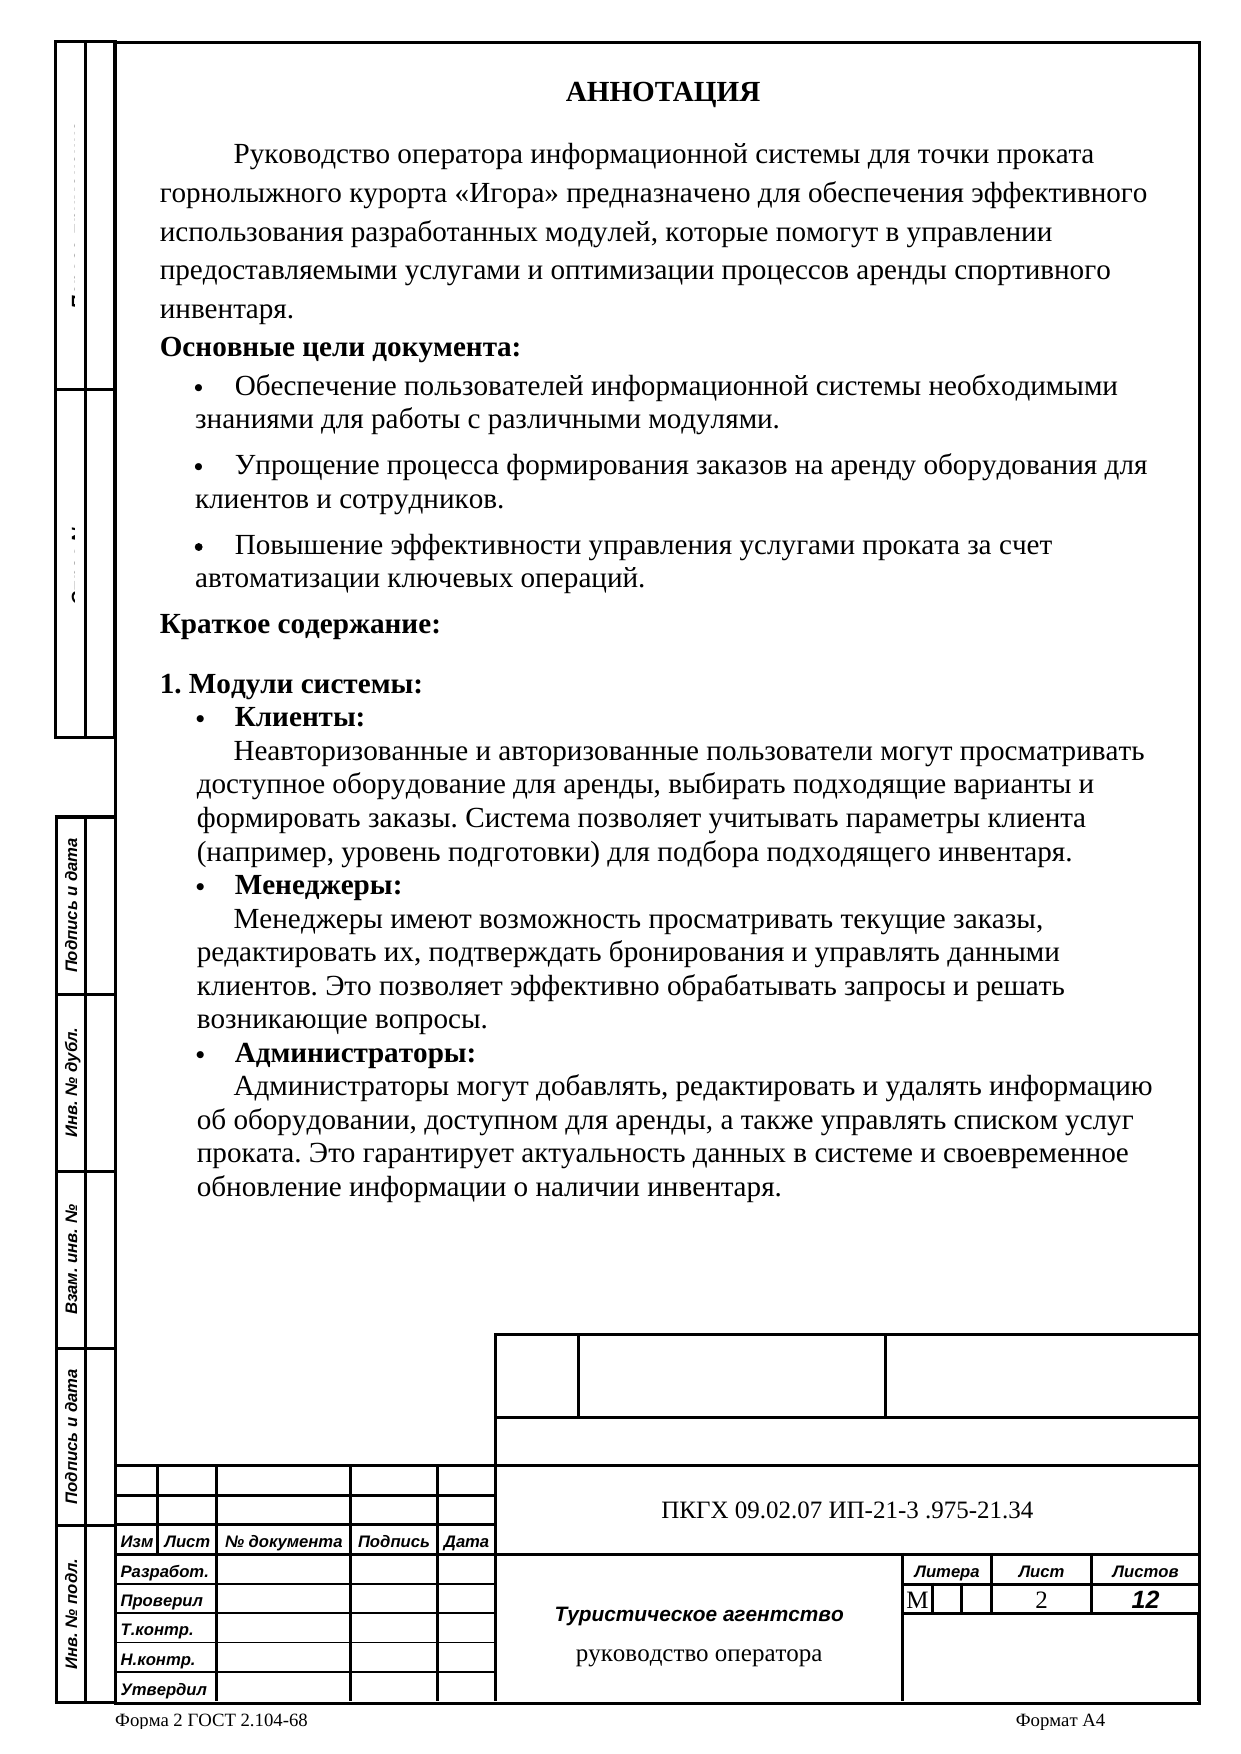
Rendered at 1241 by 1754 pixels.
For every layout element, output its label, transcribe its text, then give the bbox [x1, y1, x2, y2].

text Неавторизованные и авторизованные пользователи могут просматривать доступное оборудование для аренды, выбирать подходящие варианты и формировать заказы. Система позволяет учитывать параметры клиента (например, уровень подготовки) для подбора подходящего инвентаря. [197, 733, 1166, 867]
text 1. Модули системы: [159, 666, 1166, 699]
list Упрощение процесса формирования заказов на аренду оборудования для клиентов и сотрудников. [195, 447, 1166, 514]
list Менеджеры: [197, 867, 1166, 901]
list Обеспечение пользователей информационной системы необходимыми знаниями для работы с различными модулями. [195, 368, 1166, 435]
list Администраторы: [197, 1035, 1166, 1068]
text Руководство оператора информационной системы для точки проката горнолыжного курорта «Игора» предназначено для обеспечения эффективного использования разработанных модулей, которые помогут в управлении предоставляемыми услугами и оптимизации процессов аренды спортивного инвентаря. [159, 137, 1166, 324]
text Основные цели документа: [159, 329, 1166, 363]
list Клиенты: [197, 699, 1166, 733]
text Администраторы могут добавлять, редактировать и удалять информацию об оборудовании, доступном для аренды, а также управлять списком услуг проката. Это гарантирует актуальность данных в системе и своевременное обновление информации о наличии инвентаря. [197, 1068, 1166, 1203]
text Краткое содержание: [159, 607, 1166, 640]
text Менеджеры имеют возможность просматривать текущие заказы, редактировать их, подтверждать бронирования и управлять данными клиентов. Это позволяет эффективно обрабатывать запросы и решать возникающие вопросы. [197, 901, 1166, 1035]
subtitle Аннотация [159, 74, 1166, 107]
list Повышение эффективности управления услугами проката за счет автоматизации ключевых операций. [195, 527, 1166, 594]
